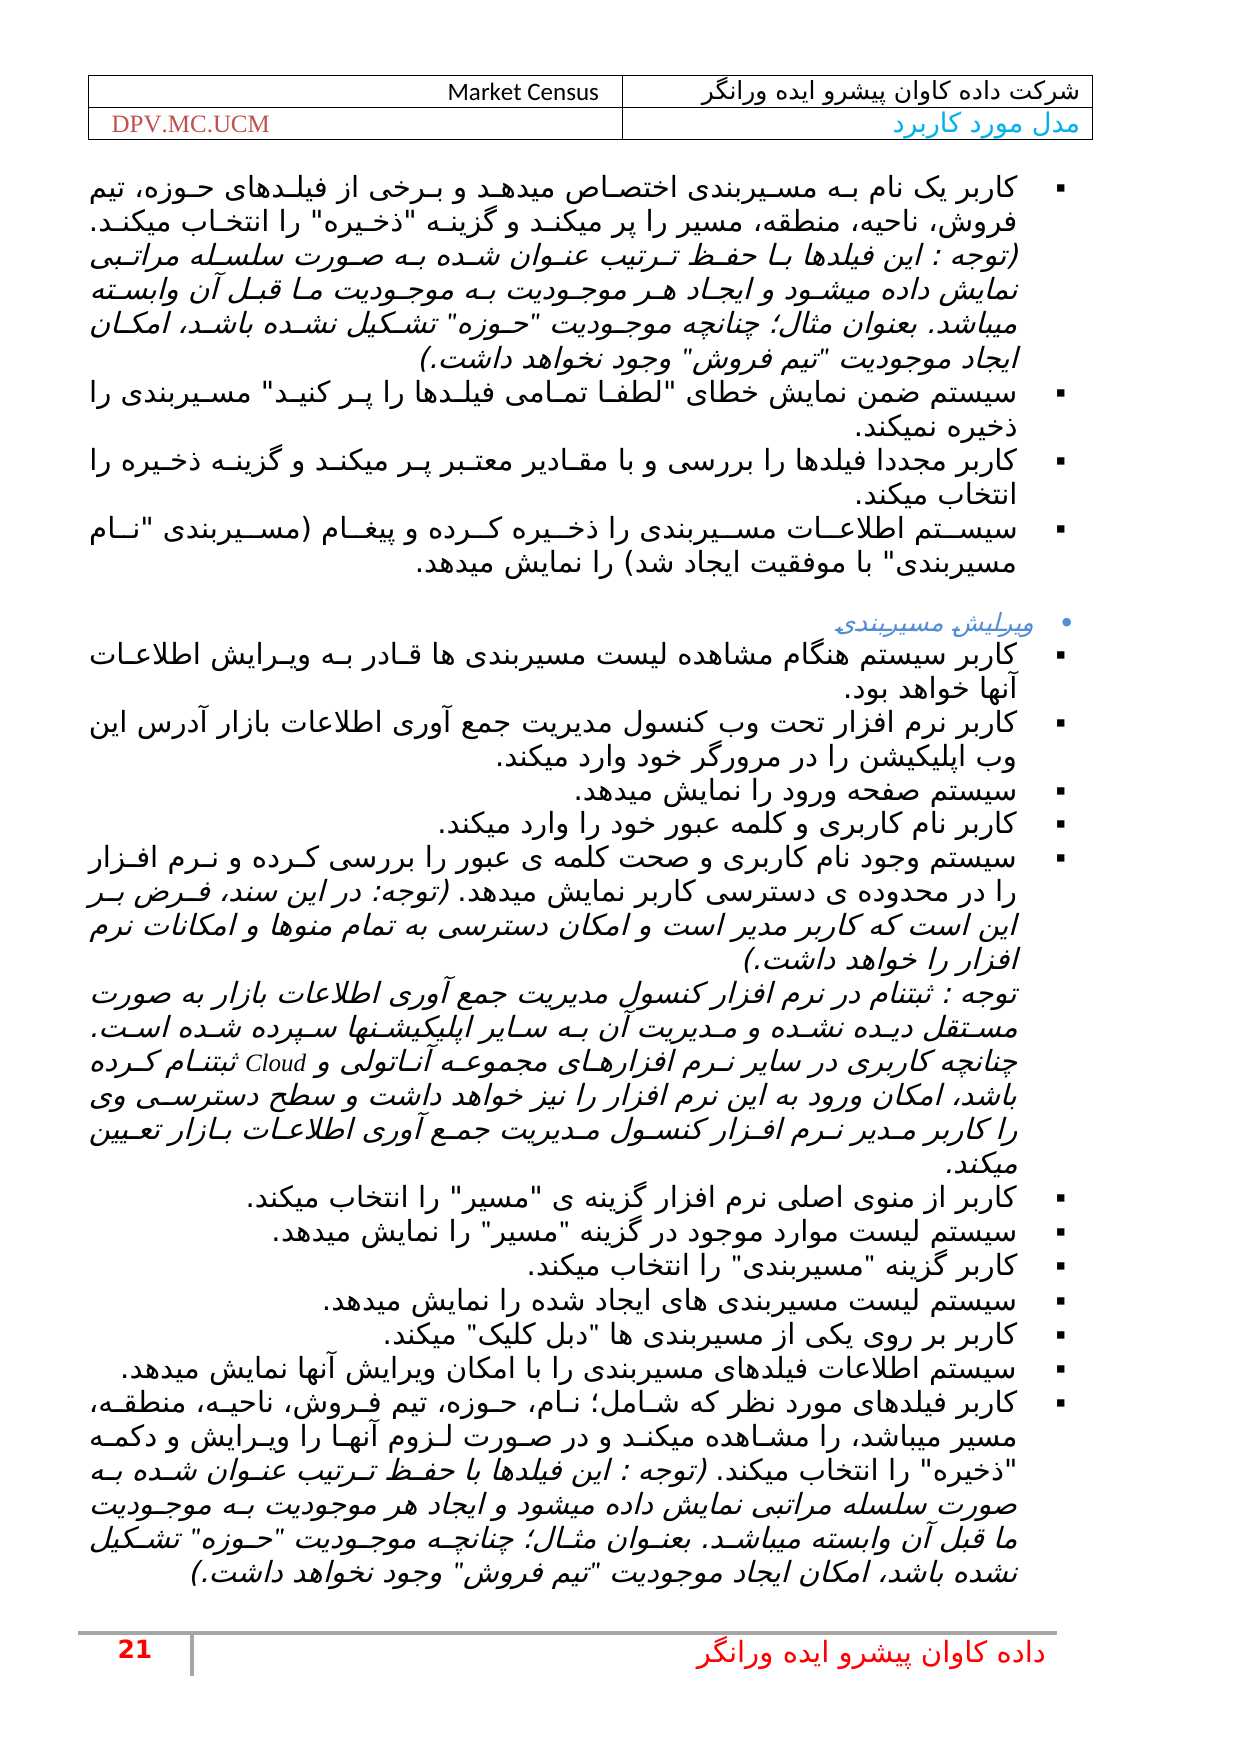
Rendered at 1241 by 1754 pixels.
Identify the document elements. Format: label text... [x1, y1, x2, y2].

list سیستم ضمن نمایش خطای "لطفا تمامی فیلدها را پر کنید" مسیربندی را ذخیره نمیکند. [89, 375, 1055, 443]
list کاربر مجددا فیلدها را بررسی و با مقادیر معتبر پر میکند و گزینه ذخیره را انتخاب میکند. [89, 443, 1055, 511]
subtitle ویرایش مسیربندی [89, 608, 1063, 637]
list کاربر بر روی یکی از مسیربندی ها "دبل کلیک" میکند. [89, 1317, 1055, 1351]
list سیستم اطلاعات فیلدهای مسیربندی را با امکان ویرایش آنها نمایش میدهد. [89, 1351, 1055, 1385]
list سیستم وجود نام کاربری و صحت کلمه ی عبور را بررسی کرده و نرم افزار را در محدوده ی دسترسی کاربر نمایش میدهد. (توجه: در این سند، فرض بر این است که کاربر مدیر است و امکان دسترسی به تمام منوها و امکانات نرم افزار را خواهد داشت.) [89, 841, 1055, 977]
list كاربر سیستم هنگام مشاهده لیست مسیربندی ها قادر به ویرایش اطلاعات آنها خواهد بود. [89, 637, 1055, 705]
list كاربر نرم افزار تحت وب کنسول مدیریت جمع آوری اطلاعات بازار آدرس این وب اپلیکیشن را در مرورگر خود وارد میکند. [89, 705, 1055, 773]
list كاربر از منوی اصلی نرم افزار گزینه ی "مسیر" را انتخاب میکند. [89, 1180, 1055, 1214]
list کاربر یک نام به مسیربندی اختصاص میدهد و برخی از فیلدهای حوزه، تیم فروش، ناحیه، منطقه، مسیر را پر میکند و گزینه "ذخیره" را انتخاب میکند. (توجه : این فیلدها با حفظ ترتیب عنوان شده به صورت سلسله مراتبی نمایش داده میشود و ایجاد هر موجودیت به موجودیت ما قبل آن وابسته میباشد. بعنوان مثال؛ چنانچه موجودیت "حوزه" تشکیل نشده باشد، امکان ایجاد موجودیت "تیم فروش" وجود نخواهد داشت.) [89, 171, 1055, 375]
list کاربر گزینه "مسیربندی" را انتخاب میکند. [89, 1249, 1055, 1283]
list توجه : ثبتنام در نرم افزار کنسول مدیریت جمع آوری اطلاعات بازار به صورت مستقل دیده نشده و مدیریت آن به سایر اپلیکیشنها سپرده شده است. چنانچه کاربری در سایر نرم افزارهای مجموعه آناتولی و Cloud ثبتنام کرده باشد، امکان ورود به این نرم افزار را نیز خواهد داشت و سطح دسترسی وی را کاربر مدیر نرم افزار کنسول مدیریت جمع آوری اطلاعات بازار تعیین میکند. [89, 977, 1017, 1180]
list كاربر نام کاربری و کلمه عبور خود را وارد میکند. [89, 807, 1055, 841]
list سيستم صفحه ورود را نمایش میدهد. [89, 773, 1055, 807]
list سیستم لیست موارد موجود در گزینه "مسیر" را نمایش میدهد. [89, 1214, 1055, 1249]
list سیستم اطلاعات مسیربندی را ذخیره کرده و پیغام (مسیربندی "نام مسیربندی" با موفقیت ایجاد شد) را نمایش میدهد. [89, 511, 1055, 579]
list سیستم لیست مسیربندی های ایجاد شده را نمایش میدهد. [89, 1283, 1055, 1317]
